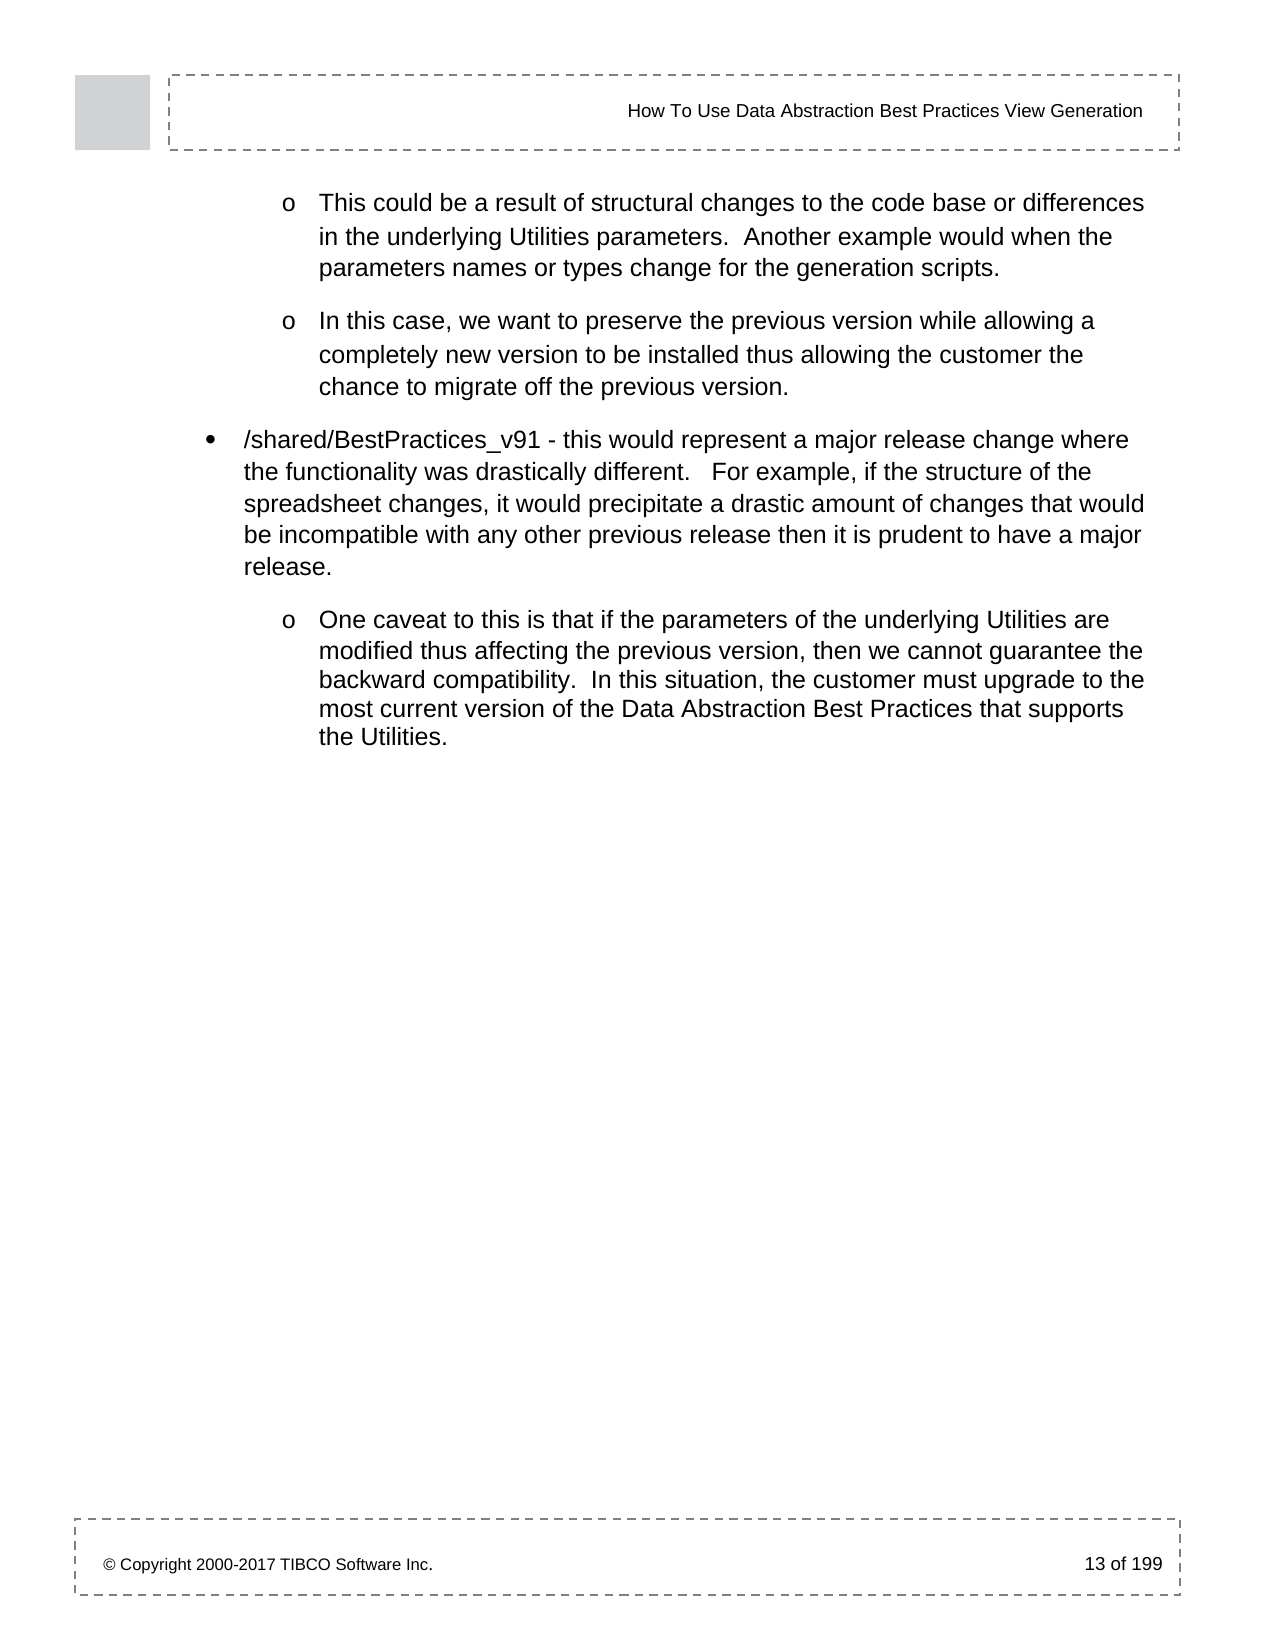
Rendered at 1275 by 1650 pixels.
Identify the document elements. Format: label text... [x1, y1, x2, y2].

list /shared/BestPractices_v91 - this would represent a major release change where the functionality was drastically different. For example, if the structure of the spreadsheet changes, it would precipitate a drastic amount of changes that would be incompatible with any other previous release then it is prudent to have a major release. [206, 425, 1162, 581]
list In this case, we want to preserve the previous version while allowing a completely new version to be installed thus allowing the customer the chance to migrate off the previous version. [281, 306, 1162, 401]
list This could be a result of structural changes to the code base or differences in the underlying Utilities parameters. Another example would when the parameters names or types change for the generation scripts. [281, 187, 1162, 282]
list One caveat to this is that if the parameters of the underlying Utilities are modified thus affecting the previous version, then we cannot guarantee the backward compatibility. In this situation, the customer must upgrade to the most current version of the Data Abstraction Best Practices that supports the Utilities. [281, 605, 1162, 751]
